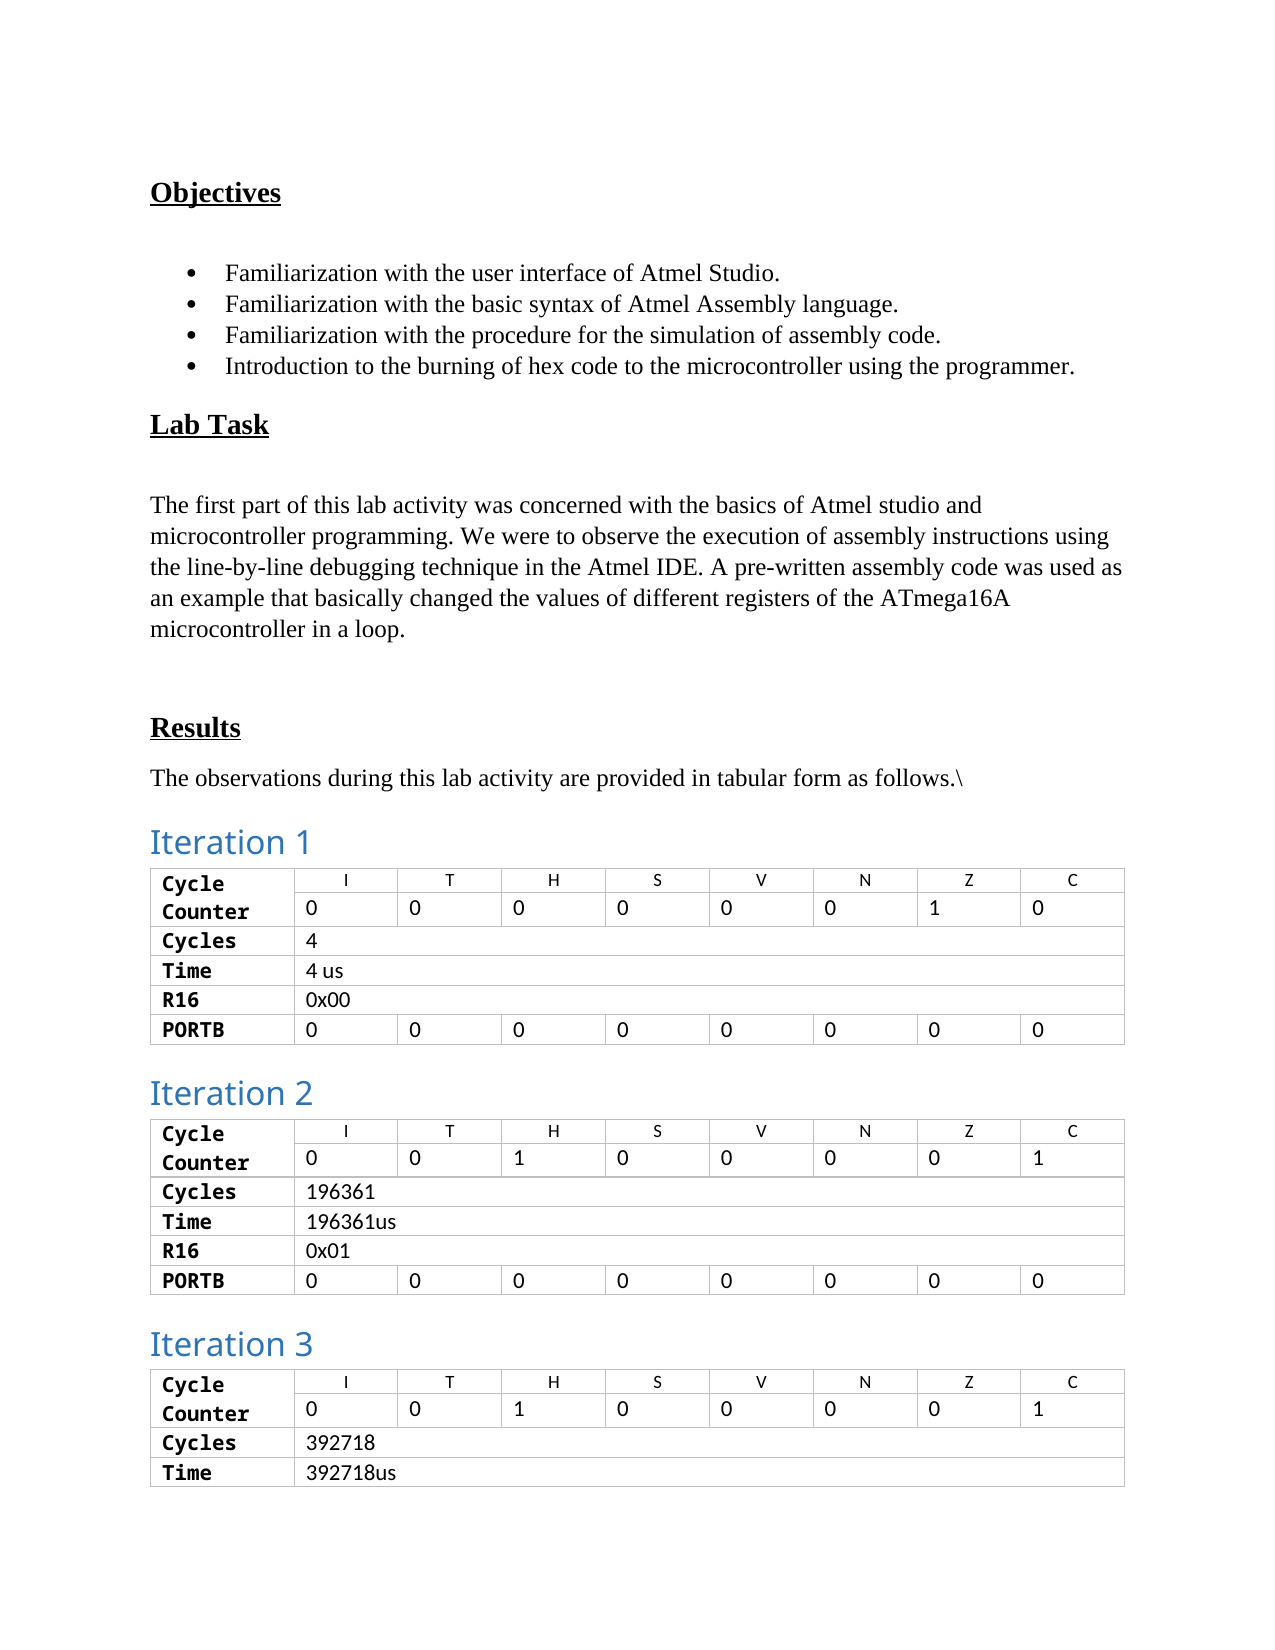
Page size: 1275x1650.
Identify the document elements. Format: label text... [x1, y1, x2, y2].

table_cell 0 [814, 1015, 917, 1043]
table_cell 0 [295, 1394, 397, 1427]
table_header H [502, 1120, 605, 1142]
table_cell 0x00 [295, 986, 1124, 1014]
table_header Cycle Counter [151, 1120, 294, 1176]
table_header H [502, 869, 605, 892]
table_header H [502, 1370, 605, 1393]
table_header S [606, 1370, 709, 1393]
table_cell 0 [606, 1266, 709, 1294]
table_cell 1 [1021, 1394, 1124, 1427]
table_header C [1021, 1370, 1124, 1393]
table_header T [398, 869, 501, 892]
table_cell 0 [502, 893, 605, 926]
table_cell 0 [918, 1015, 1020, 1043]
table_header S [606, 1120, 709, 1142]
table_cell 0 [295, 1266, 397, 1294]
table_cell PORTB [151, 1266, 294, 1294]
table_cell 392718us [295, 1458, 1124, 1486]
table_cell PORTB [151, 1015, 294, 1043]
table_cell 196361us [295, 1207, 1124, 1235]
table_header I [295, 1370, 397, 1393]
table_cell 1 [1021, 1144, 1124, 1176]
table_cell 1 [502, 1394, 605, 1427]
table_header T [398, 1370, 501, 1393]
table_cell Cycles [151, 1428, 294, 1457]
table_cell 0 [1021, 1266, 1124, 1294]
table_cell 0 [814, 1394, 917, 1427]
subtitle Iteration 3 [150, 1320, 1125, 1366]
table_cell 0 [398, 1015, 501, 1043]
table_cell 0 [710, 1266, 813, 1294]
table_cell 0 [1021, 1015, 1124, 1043]
table_header C [1021, 1120, 1124, 1142]
table_cell 0 [710, 1144, 813, 1176]
table_cell 0 [710, 893, 813, 926]
table_cell 0 [295, 1015, 397, 1043]
table_header V [710, 1120, 813, 1142]
table_cell 1 [918, 893, 1020, 926]
table_header Z [918, 869, 1020, 892]
table_cell 0 [1021, 893, 1124, 926]
table_cell 0 [502, 1266, 605, 1294]
table_cell R16 [151, 986, 294, 1014]
table_header C [1021, 869, 1124, 892]
table_cell 0 [398, 1144, 501, 1176]
table_cell 0 [502, 1015, 605, 1043]
table_cell 0 [398, 893, 501, 926]
table_cell Time [151, 1207, 294, 1235]
table_cell 0 [710, 1015, 813, 1043]
table_header Cycle Counter [151, 869, 294, 926]
table_header I [295, 1120, 397, 1142]
table_cell 0 [398, 1394, 501, 1427]
table_header V [710, 869, 813, 892]
table_cell 196361 [295, 1178, 1124, 1206]
table_cell 0 [814, 1144, 917, 1176]
table_cell 0 [814, 1266, 917, 1294]
table_cell 0 [606, 1394, 709, 1427]
table_cell 0 [295, 1144, 397, 1176]
table_cell 0 [918, 1266, 1020, 1294]
table_cell 0 [606, 1015, 709, 1043]
table_cell 0 [918, 1144, 1020, 1176]
table_cell 0 [606, 1144, 709, 1176]
table_cell Cycles [151, 927, 294, 955]
table_header N [814, 1370, 917, 1393]
table_cell Cycles [151, 1178, 294, 1206]
table_header T [398, 1120, 501, 1142]
table_cell 392718 [295, 1428, 1124, 1457]
table_cell 0 [710, 1394, 813, 1427]
table_cell R16 [151, 1236, 294, 1265]
table_header Cycle Counter [151, 1370, 294, 1427]
table_header N [814, 869, 917, 892]
subtitle Iteration 2 [150, 1069, 1125, 1115]
table_cell 0 [918, 1394, 1020, 1427]
table_cell Time [151, 1458, 294, 1486]
table_header S [606, 869, 709, 892]
table_header N [814, 1120, 917, 1142]
table_cell Time [151, 956, 294, 984]
table_cell 0 [814, 893, 917, 926]
table_cell 0x01 [295, 1236, 1124, 1265]
table_cell 0 [398, 1266, 501, 1294]
table_header I [295, 869, 397, 892]
table_cell 4 [295, 927, 1124, 955]
table_cell 1 [502, 1144, 605, 1176]
table_header V [710, 1370, 813, 1393]
table_header Z [918, 1370, 1020, 1393]
table_cell 0 [295, 893, 397, 926]
table_header Z [918, 1120, 1020, 1142]
table_cell 0 [606, 893, 709, 926]
table_cell 4 us [295, 956, 1124, 984]
subtitle Iteration 1 [150, 819, 1125, 864]
